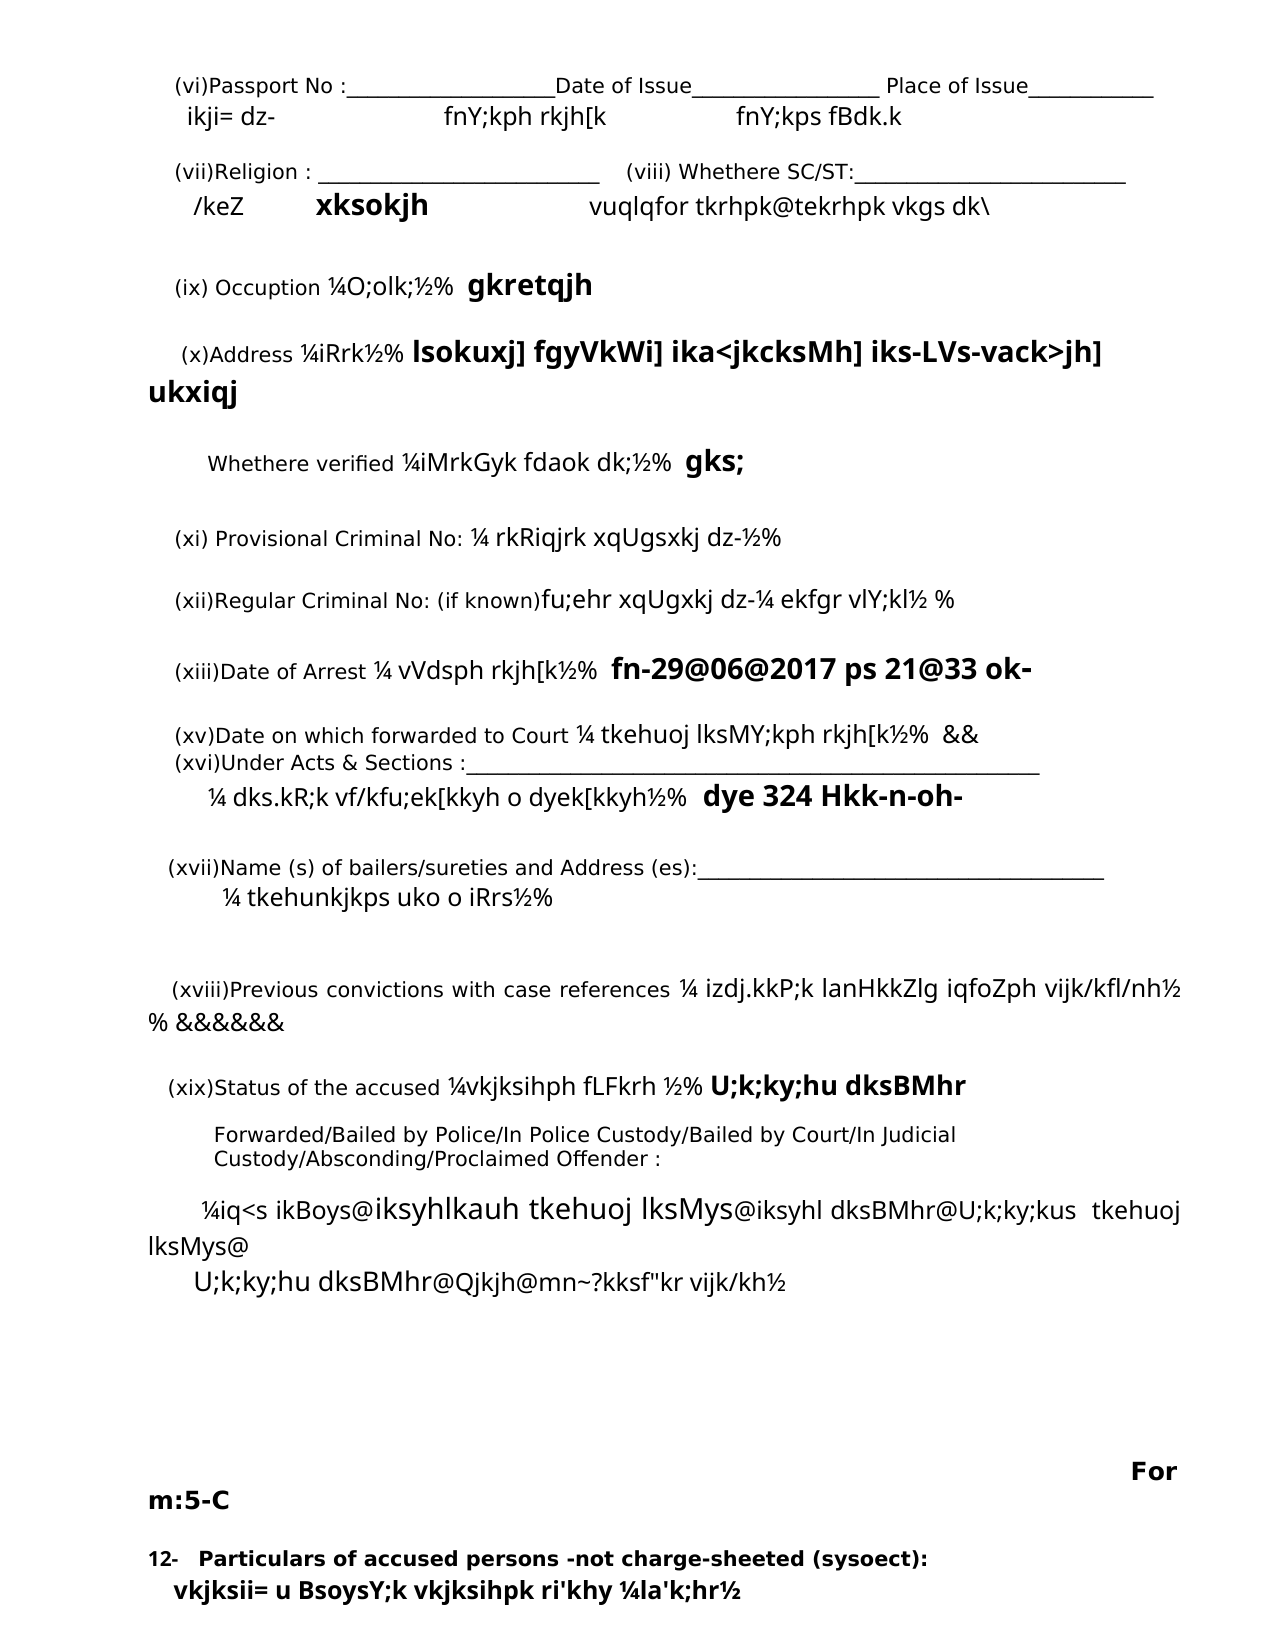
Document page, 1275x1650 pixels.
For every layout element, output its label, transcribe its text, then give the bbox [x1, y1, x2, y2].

text (x)Address ¼iRrk½% lsokuxj] fgyVkWi] ika<jkcksMh] iks-LVs-vack>jh] ukxiqj [148, 332, 1181, 411]
text (vi)Passport No :____________________Date of Issue__________________ Place of Issue____________ [148, 74, 1181, 98]
text Whethere verified ¼iMrkGyk fdaok dk;½% gks; [148, 440, 1181, 480]
text (xvii)Name (s) of bailers/sureties and Address (es):_______________________________________ [148, 856, 1181, 880]
text Form:5-C [148, 1457, 1181, 1516]
text ikji= dz- fnY;kph rkjh[k fnY;kps fBdk.k [148, 98, 1181, 132]
text Custody/Absconding/Proclaimed Offender : [148, 1147, 1181, 1172]
text (xii)Regular Criminal No: (if known)fu;ehr xqUgxkj dz-¼ ekfgr vlY;kl½ % [148, 582, 1181, 616]
text (ix) Occuption ¼O;olk;½% gkretqjh [148, 264, 1181, 303]
text U;k;ky;hu dksBMhr@Qjkjh@mn~?kksf"kr vijk/kh½ [148, 1262, 1181, 1299]
text 12- Particulars of accused persons -not charge-sheeted (sysoect): [148, 1544, 1181, 1572]
text (xviii)Previous convictions with case references ¼ izdj.kkP;k lanHkkZlg iqfoZph vijk/kfl/nh½% &&&&&& [148, 970, 1181, 1038]
text Forwarded/Bailed by Police/In Police Custody/Bailed by Court/In Judicial [148, 1123, 1181, 1147]
text vkjksii= u BsoysY;k vkjksihpk ri'khy ¼la'k;hr½ [148, 1572, 1181, 1606]
text (xix)Status of the accused ¼vkjksihph fLFkrh ½% U;k;ky;hu dksBMhr [148, 1066, 1181, 1103]
text /keZ xksokjh vuqlqfor tkrhpk@tekrhpk vkgs dk\ [148, 184, 1181, 224]
text (xiii)Date of Arrest ¼ vVdsph rkjh[k½% fn-29@06@2017 ps 21@33 ok- [148, 644, 1181, 689]
text ¼ tkehunkjkps uko o iRrs½% [148, 880, 1181, 914]
text (xi) Provisional Criminal No: ¼ rkRiqjrk xqUgsxkj dz-½% [148, 519, 1181, 553]
text ¼iq<s ikBoys@iksyhlkauh tkehuoj lksMys@iksyhl dksBMhr@U;k;ky;kus tkehuoj lksMys@ [148, 1189, 1181, 1262]
text (vii)Religion : ___________________________ (viii) Whethere SC/ST:__________________________ [148, 160, 1181, 184]
text ¼ dks.kR;k vf/kfu;ek[kkyh o dyek[kkyh½% dye 324 Hkk-n-oh- [148, 775, 1181, 815]
text (xvi)Under Acts & Sections :_______________________________________________________ [148, 751, 1181, 775]
text (xv)Date on which forwarded to Court ¼ tkehuoj lksMY;kph rkjh[k½% && [148, 717, 1181, 751]
